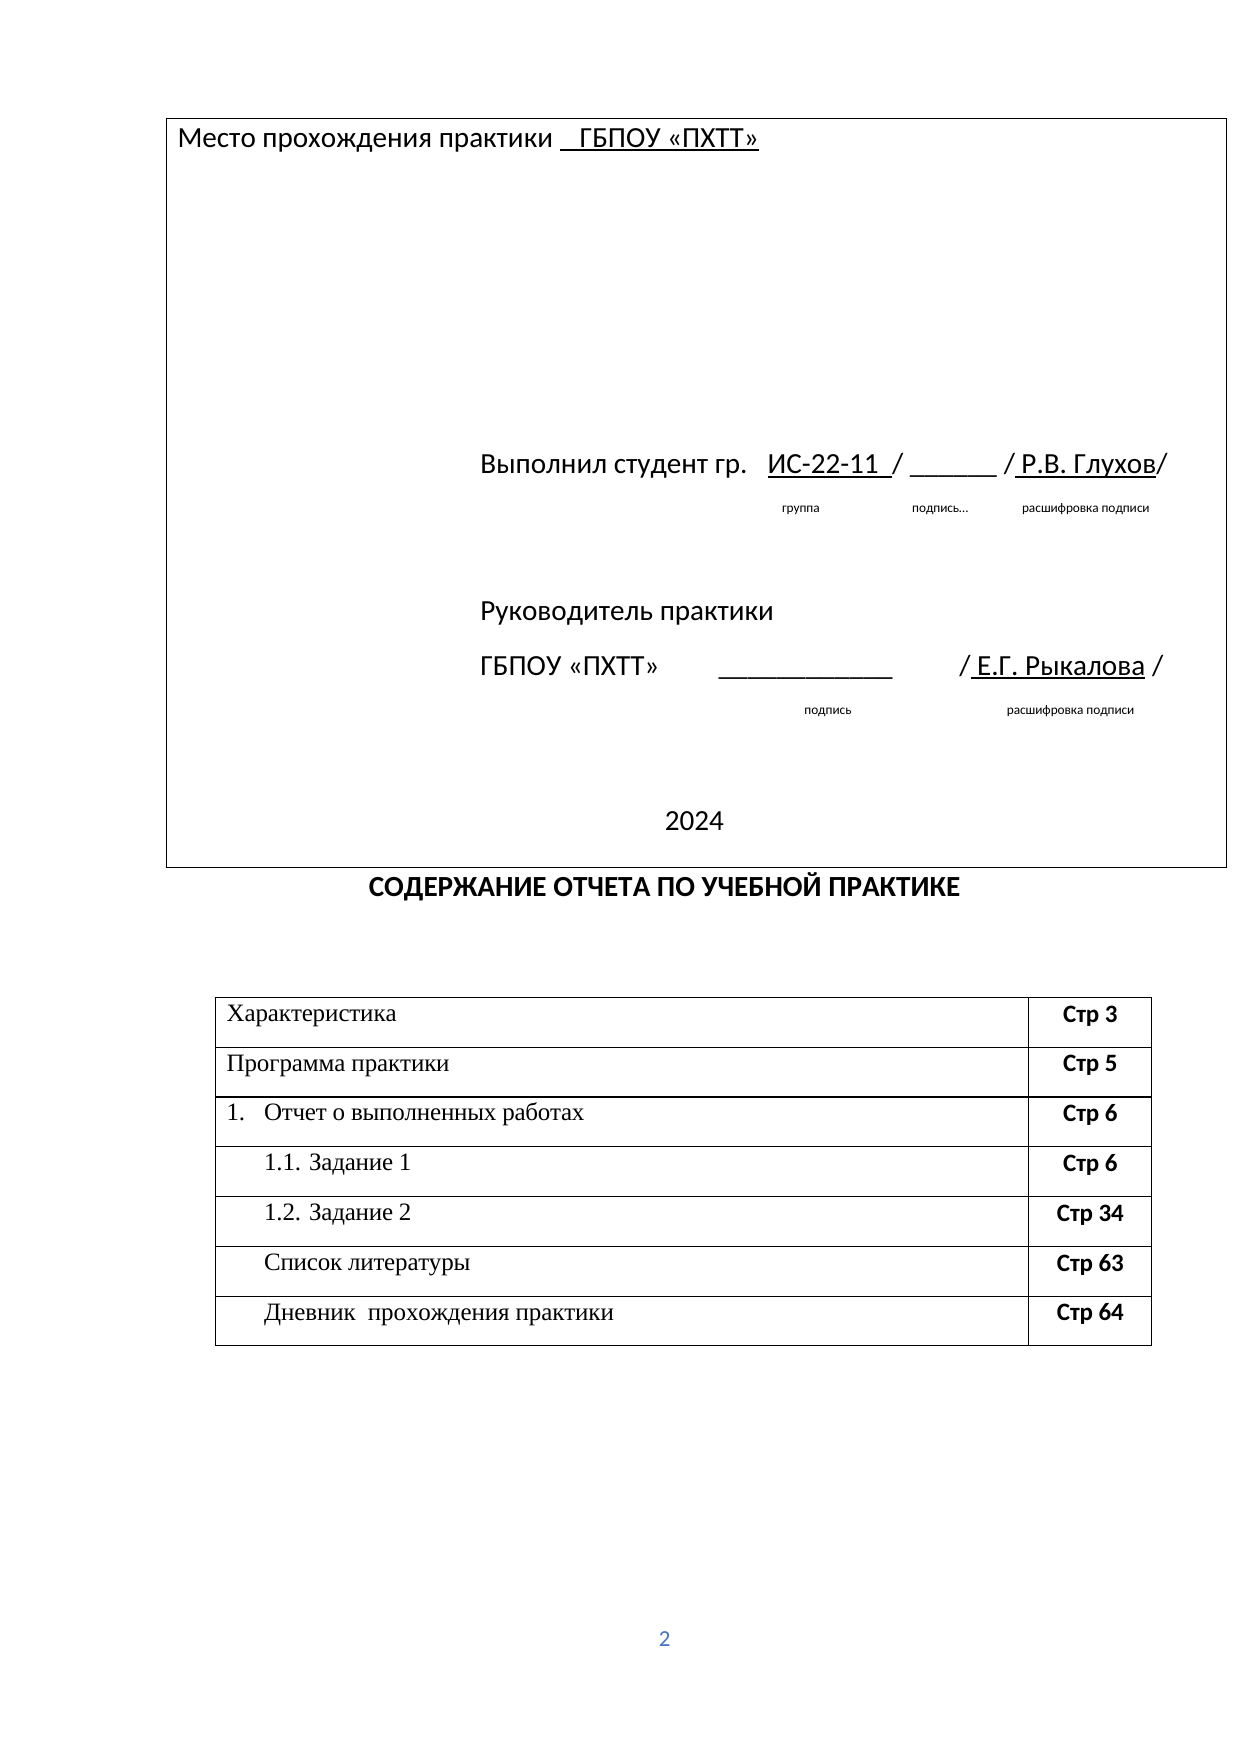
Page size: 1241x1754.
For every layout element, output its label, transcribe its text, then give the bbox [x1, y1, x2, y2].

table_cell Стр 5 [1029, 1048, 1151, 1096]
table_cell Стр 64 [1029, 1297, 1151, 1345]
text СОДЕРЖАНИЕ ОТЧЕТА ПО УЧЕБНОЙ ПРАКТИКЕ [177, 868, 1152, 904]
table_cell Стр 6 [1029, 1147, 1151, 1196]
table_cell Список литературы [216, 1247, 1028, 1296]
table_cell Стр 34 [1029, 1197, 1151, 1246]
table_cell Задание 1 [216, 1147, 1028, 1196]
table_cell Задание 2 [216, 1197, 1028, 1246]
table_cell Стр 6 [1029, 1098, 1151, 1146]
table_cell Программа практики [216, 1048, 1028, 1096]
table_header Стр 3 [1029, 998, 1151, 1047]
table_cell Дневник прохождения практики [216, 1297, 1028, 1345]
table_cell Стр 63 [1029, 1247, 1151, 1296]
table_header Характеристика [216, 998, 1028, 1047]
table_cell Отчет о выполненных работах [216, 1098, 1028, 1146]
